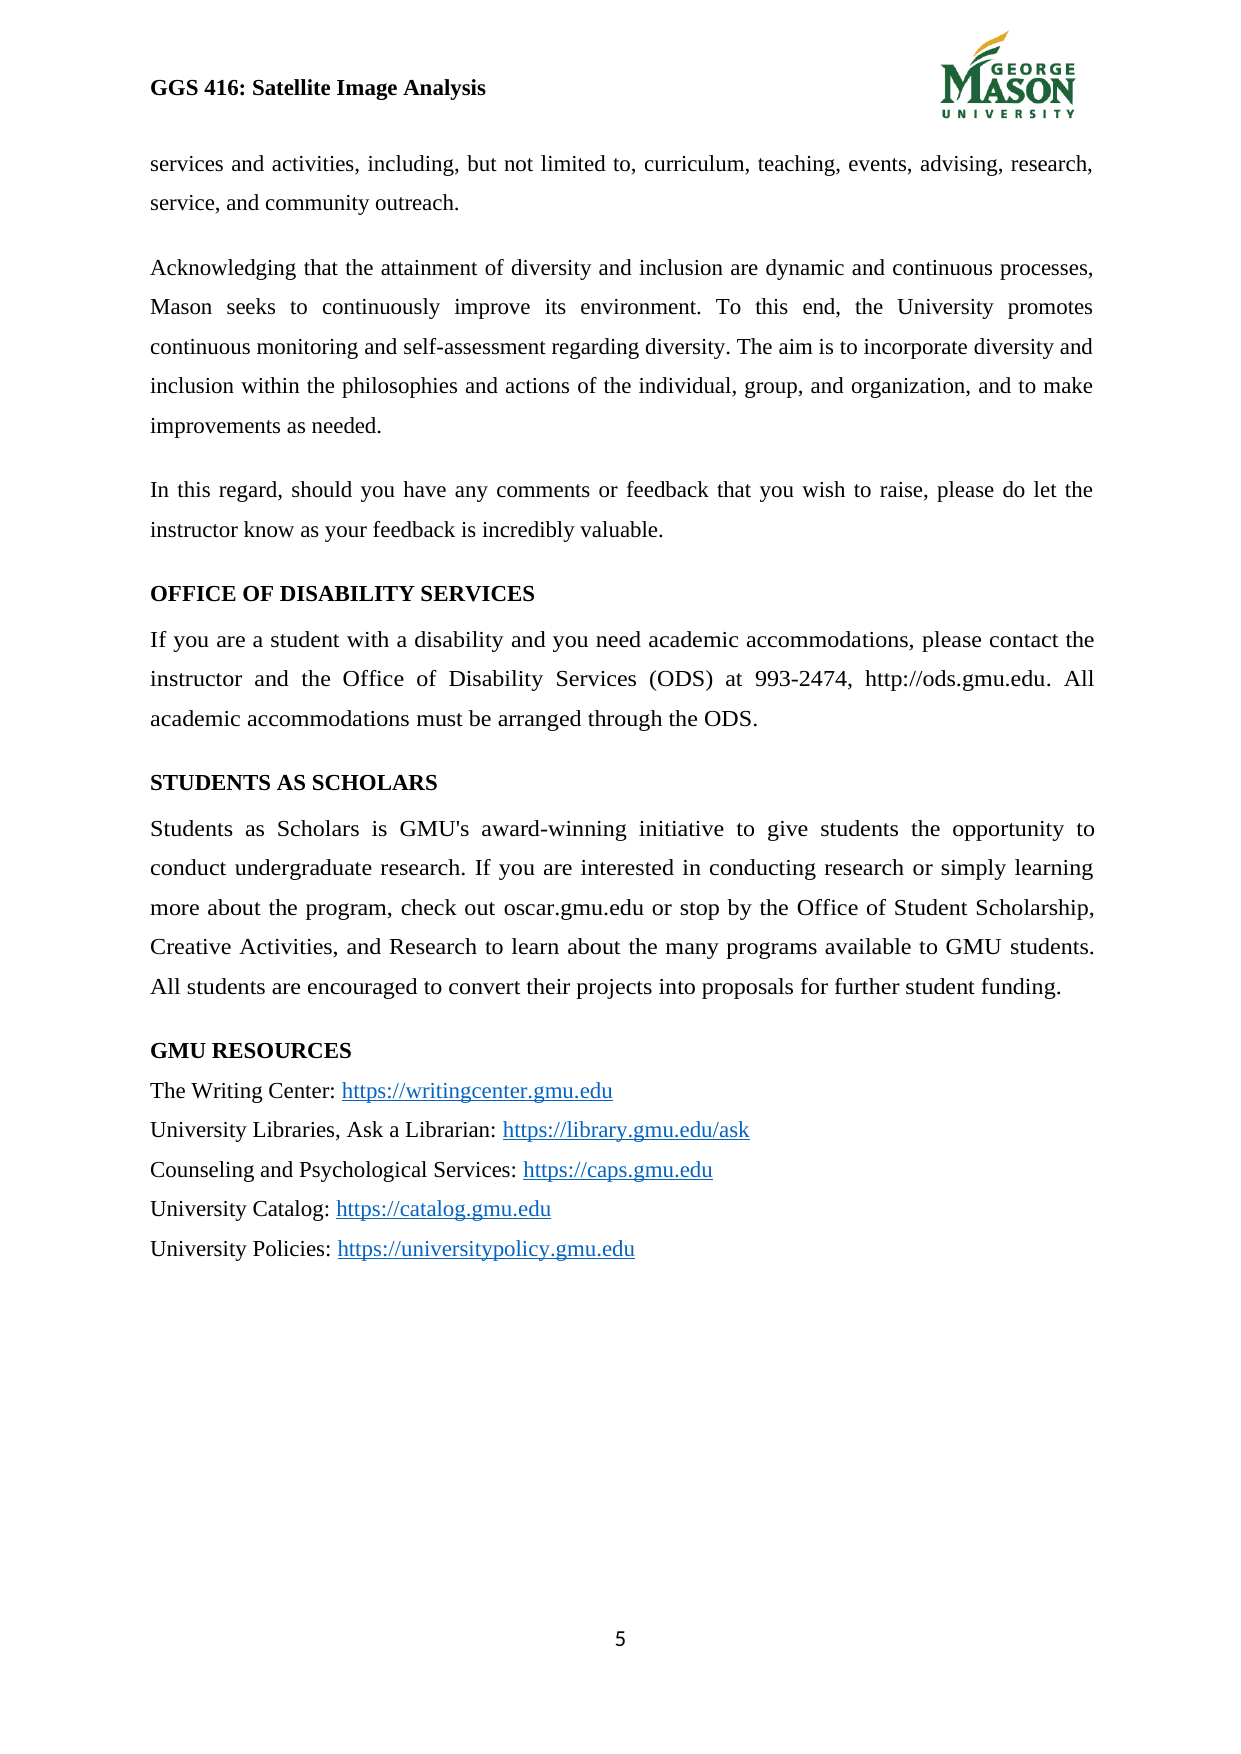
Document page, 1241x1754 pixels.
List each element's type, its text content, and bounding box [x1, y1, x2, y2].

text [150, 150, 1095, 216]
picture [932, 26, 1083, 123]
subtitle GMU RESOURCES [150, 1037, 1090, 1063]
text University Policies: https://universitypolicy.gmu.edu [150, 1235, 1090, 1261]
subtitle STUDENTS AS SCHOLARS [150, 769, 1095, 796]
subtitle OFFICE OF DISABILITY SERVICES [150, 580, 1095, 607]
text The Writing Center: https://writingcenter.gmu.edu [150, 1077, 1090, 1103]
text Counseling and Psychological Services: https://caps.gmu.edu [150, 1156, 1095, 1182]
text In this regard, should you have any comments or feedback that you wish to raise, please do let the instructor know as your feedback is incredibly valuable. [150, 476, 1095, 542]
text University Libraries, Ask a Librarian: https://library.gmu.edu/ask [150, 1116, 1095, 1142]
text If you are a student with a disability and you need academic accommodations, please contact the instructor and the Office of Disability Services (ODS) at 993-2474, http://ods.gmu.edu. All academic accommodations must be arranged through the ODS. [150, 626, 1095, 731]
text University Catalog: https://catalog.gmu.edu [150, 1195, 1095, 1221]
text Acknowledging that the attainment of diversity and inclusion are dynamic and continuous processes, Mason seeks to continuously improve its environment. To this end, the University promotes continuous monitoring and self-assessment regarding diversity. The aim is to incorporate diversity and inclusion within the philosophies and actions of the individual, group, and organization, and to make improvements as needed. [150, 254, 1095, 438]
text Students as Scholars is GMU's award-winning initiative to give students the opportunity to conduct undergraduate research. If you are interested in conducting research or simply learning more about the program, check out oscar.gmu.edu or stop by the Office of Student Scholarship, Creative Activities, and Research to learn about the many programs available to GMU students. All students are encouraged to convert their projects into proposals for further student funding. [150, 815, 1095, 999]
